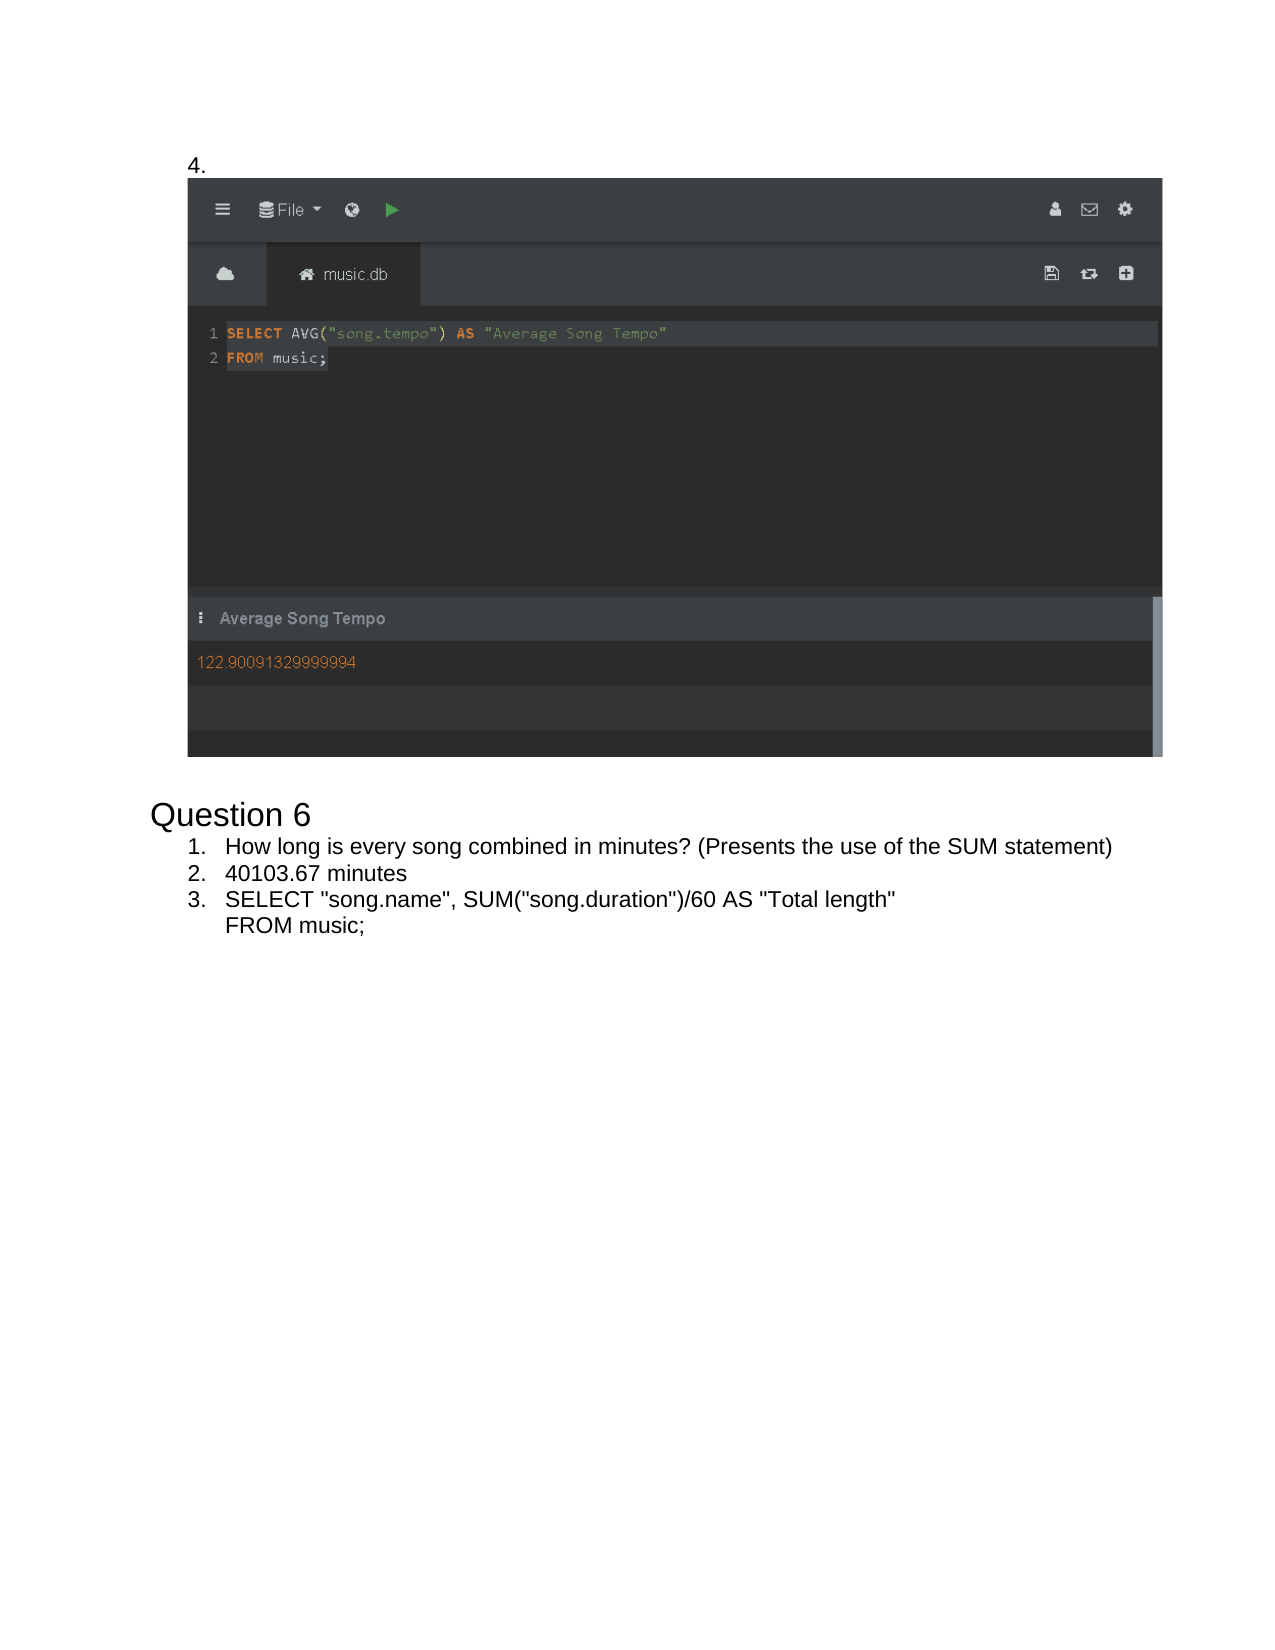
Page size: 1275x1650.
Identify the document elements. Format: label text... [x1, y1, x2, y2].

text FROM music; [225, 912, 1125, 939]
text Question 6 [150, 795, 1125, 833]
list 40103.67 minutes [187, 860, 1125, 886]
list SELECT "song.name", SUM("song.duration")/60 AS "Total length" [187, 886, 1125, 912]
list How long is every song combined in minutes? (Presents the use of the SUM statement) [187, 833, 1125, 860]
picture [187, 178, 1163, 757]
